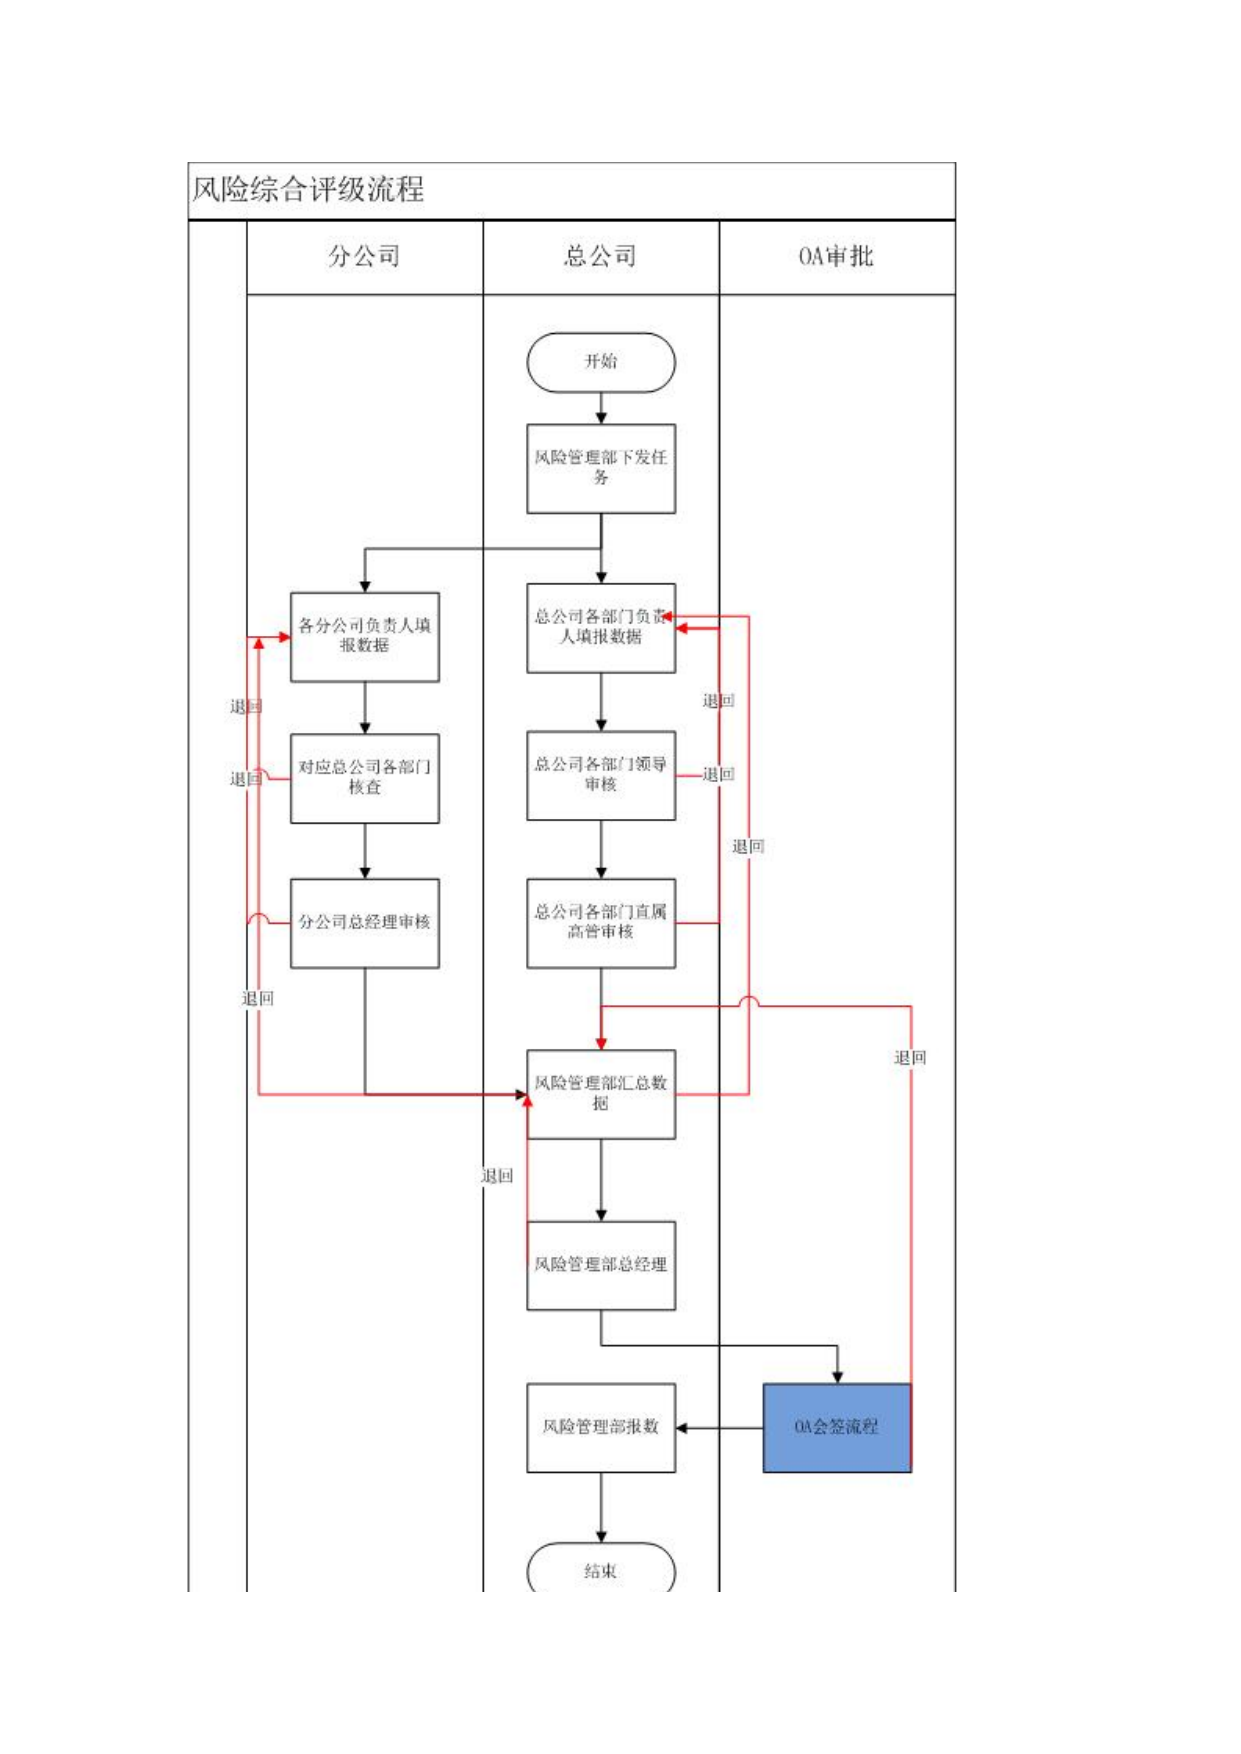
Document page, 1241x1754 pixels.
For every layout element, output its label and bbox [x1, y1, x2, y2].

picture [187, 162, 957, 1592]
